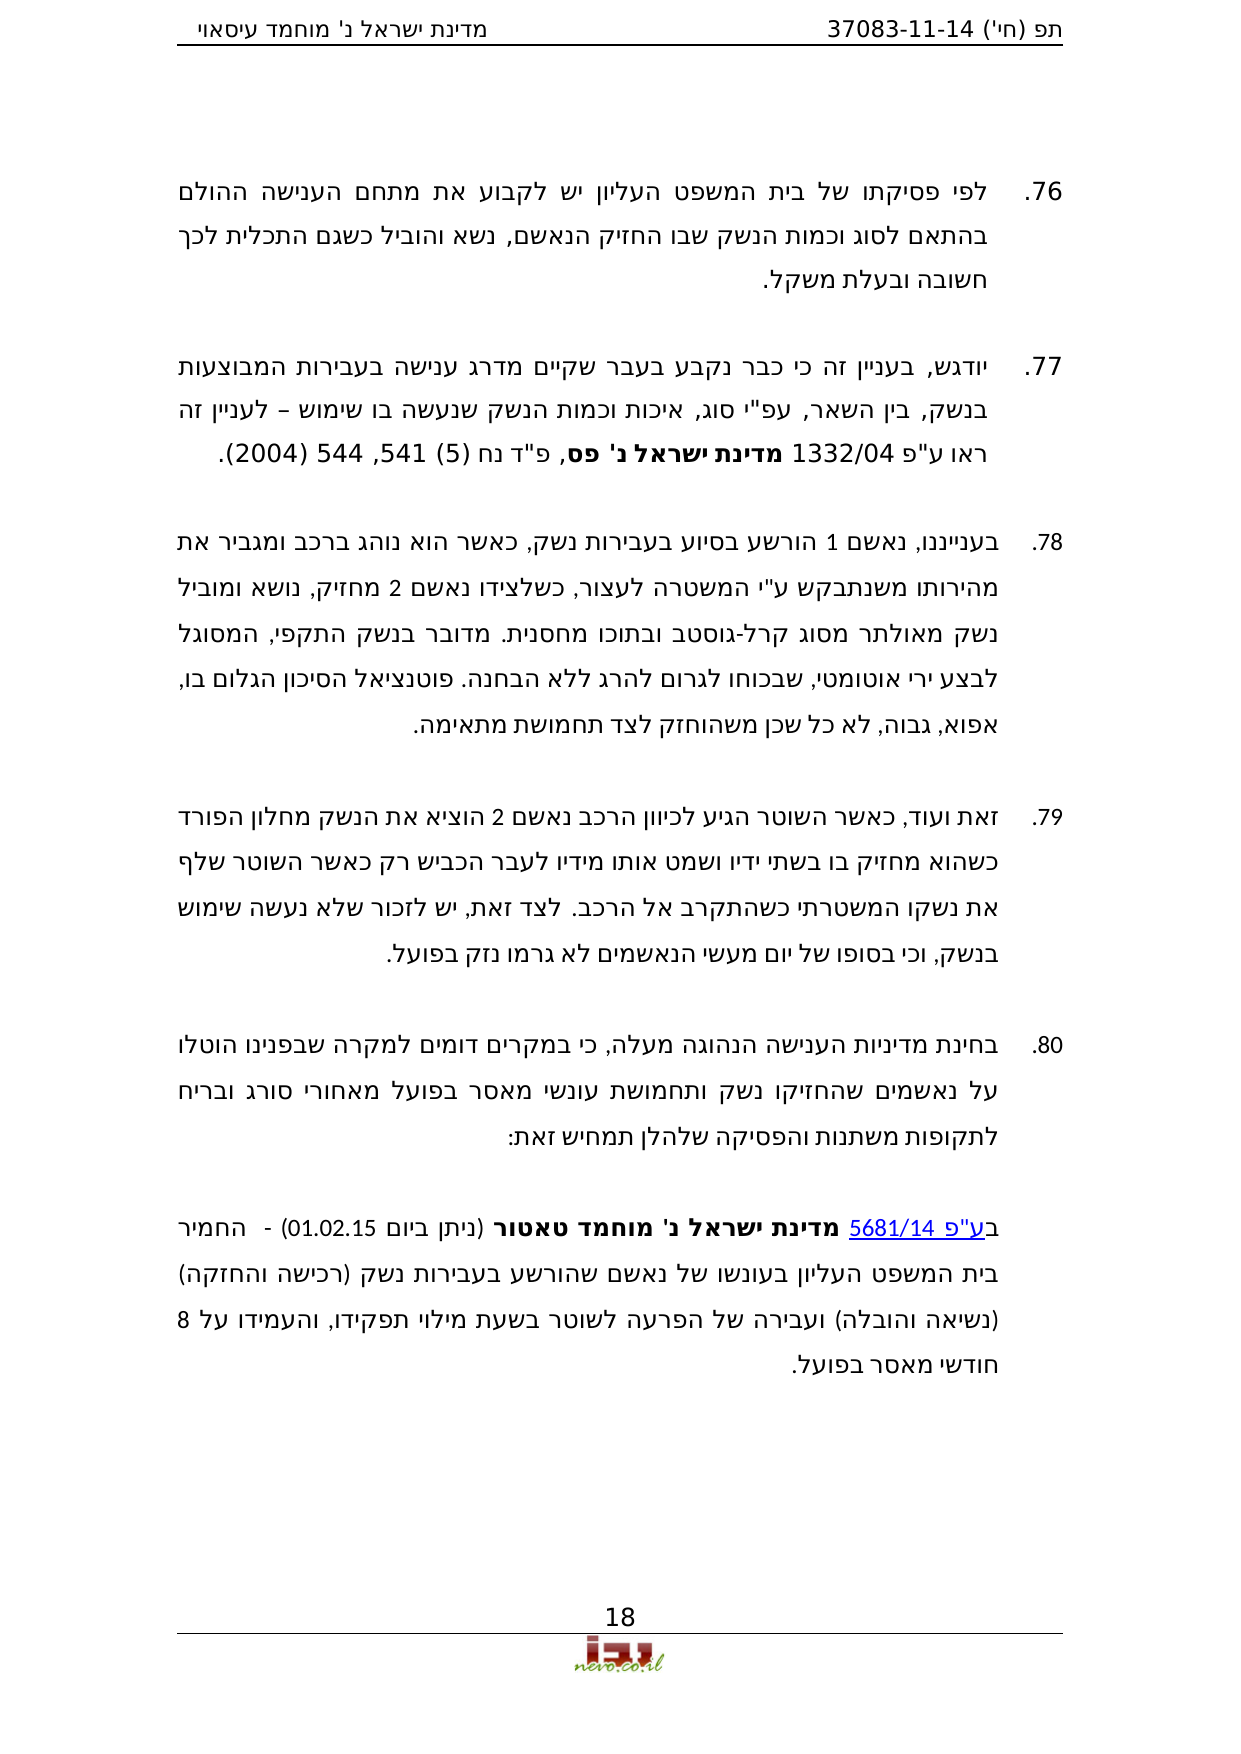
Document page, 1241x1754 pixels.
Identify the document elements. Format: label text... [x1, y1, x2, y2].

text 80. בחינת מדיניות הענישה הנהוגה מעלה, כי במקרים דומים למקרה שבפנינו הוטלו על נאשמים שהחזיקו נשק ותחמושת עונשי מאסר בפועל מאחורי סורג ובריח לתקופות משתנות והפסיקה שלהלן תמחיש זאת: [177, 1029, 1063, 1151]
text 79. זאת ועוד, כאשר השוטר הגיע לכיוון הרכב נאשם 2 הוציא את הנשק מחלון הפורד כשהוא מחזיק בו בשתי ידיו ושמט אותו מידיו לעבר הכביש רק כאשר השוטר שלף את נשקו המשטרתי כשהתקרב אל הרכב. לצד זאת, יש לזכור שלא נעשה שימוש בנשק, וכי בסופו של יום מעשי הנאשמים לא גרמו נזק בפועל. [177, 801, 1063, 968]
text 76. לפי פסיקתו של בית המשפט העליון יש לקבוע את מתחם הענישה ההולם בהתאם לסוג וכמות הנשק שבו החזיק הנאשם, נשא והוביל כשגם התכלית לכך חשובה ובעלת משקל. [177, 177, 1063, 294]
text 77. יודגש, בעניין זה כי כבר נקבע בעבר שקיים מדרג ענישה בעבירות המבוצעות בנשק, בין השאר, עפ"י סוג, איכות וכמות הנשק שנעשה בו שימוש – לעניין זה ראו ע"פ 1332/04 מדינת ישראל נ' פס, פ"ד נח (5) 541, 544 (2004). [177, 352, 1063, 469]
picture [574, 1635, 666, 1673]
text בע"פ 5681/14 מדינת ישראל נ' מוחמד טאטור (ניתן ביום 01.02.15) - החמיר בית המשפט העליון בעונשו של נאשם שהורשע בעבירות נשק (רכישה והחזקה) (נשיאה והובלה) ועבירה של הפרעה לשוטר בשעת מילוי תפקידו, והעמידו על 8 חודשי מאסר בפועל. [177, 1212, 999, 1380]
text 78. בענייננו, נאשם 1 הורשע בסיוע בעבירות נשק, כאשר הוא נוהג ברכב ומגביר את מהירותו משנתבקש ע"י המשטרה לעצור, כשלצידו נאשם 2 מחזיק, נושא ומוביל נשק מאולתר מסוג קרל-גוסטב ובתוכו מחסנית. מדובר בנשק התקפי, המסוגל לבצע ירי אוטומטי, שבכוחו לגרום להרג ללא הבחנה. פוטנציאל הסיכון הגלום בו, אפוא, גבוה, לא כל שכן משהוחזק לצד תחמושת מתאימה. [177, 526, 1063, 740]
